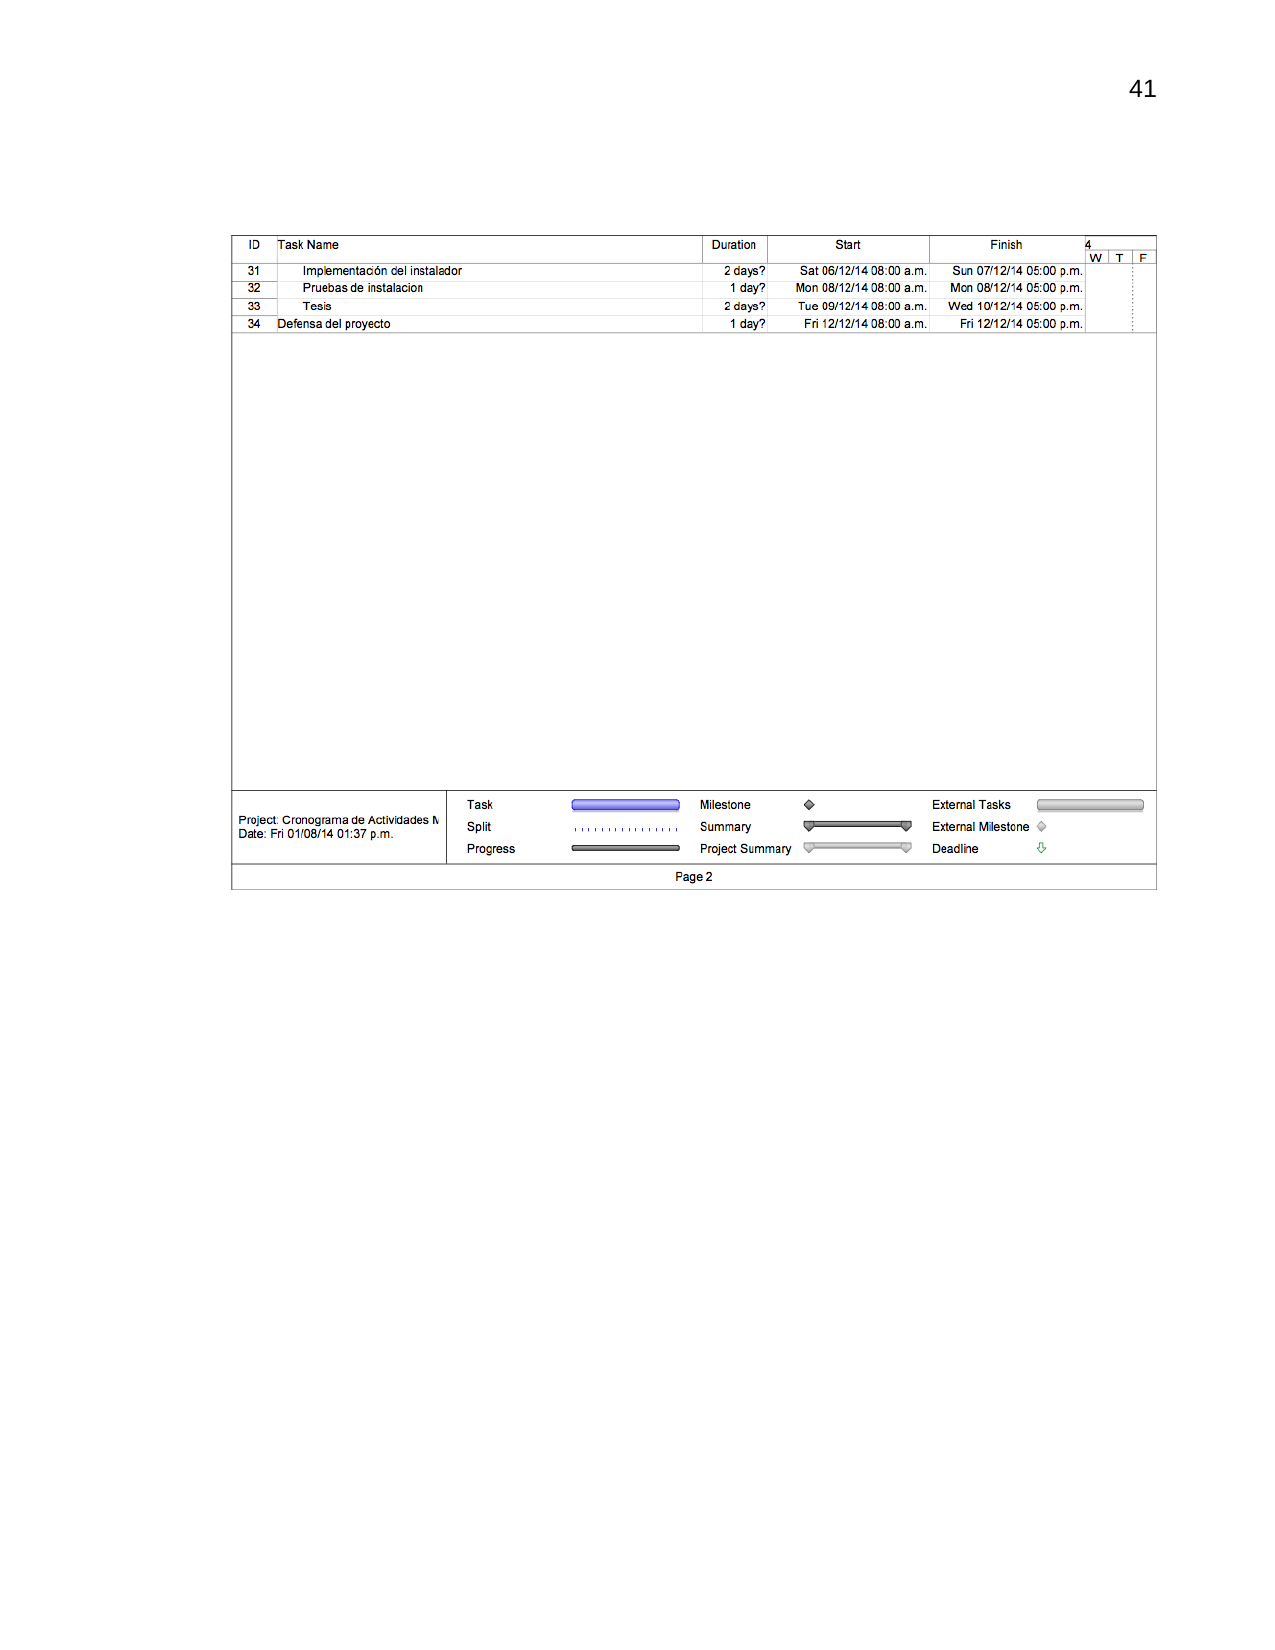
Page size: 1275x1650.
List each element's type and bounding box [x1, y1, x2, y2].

picture [230, 234, 1157, 890]
